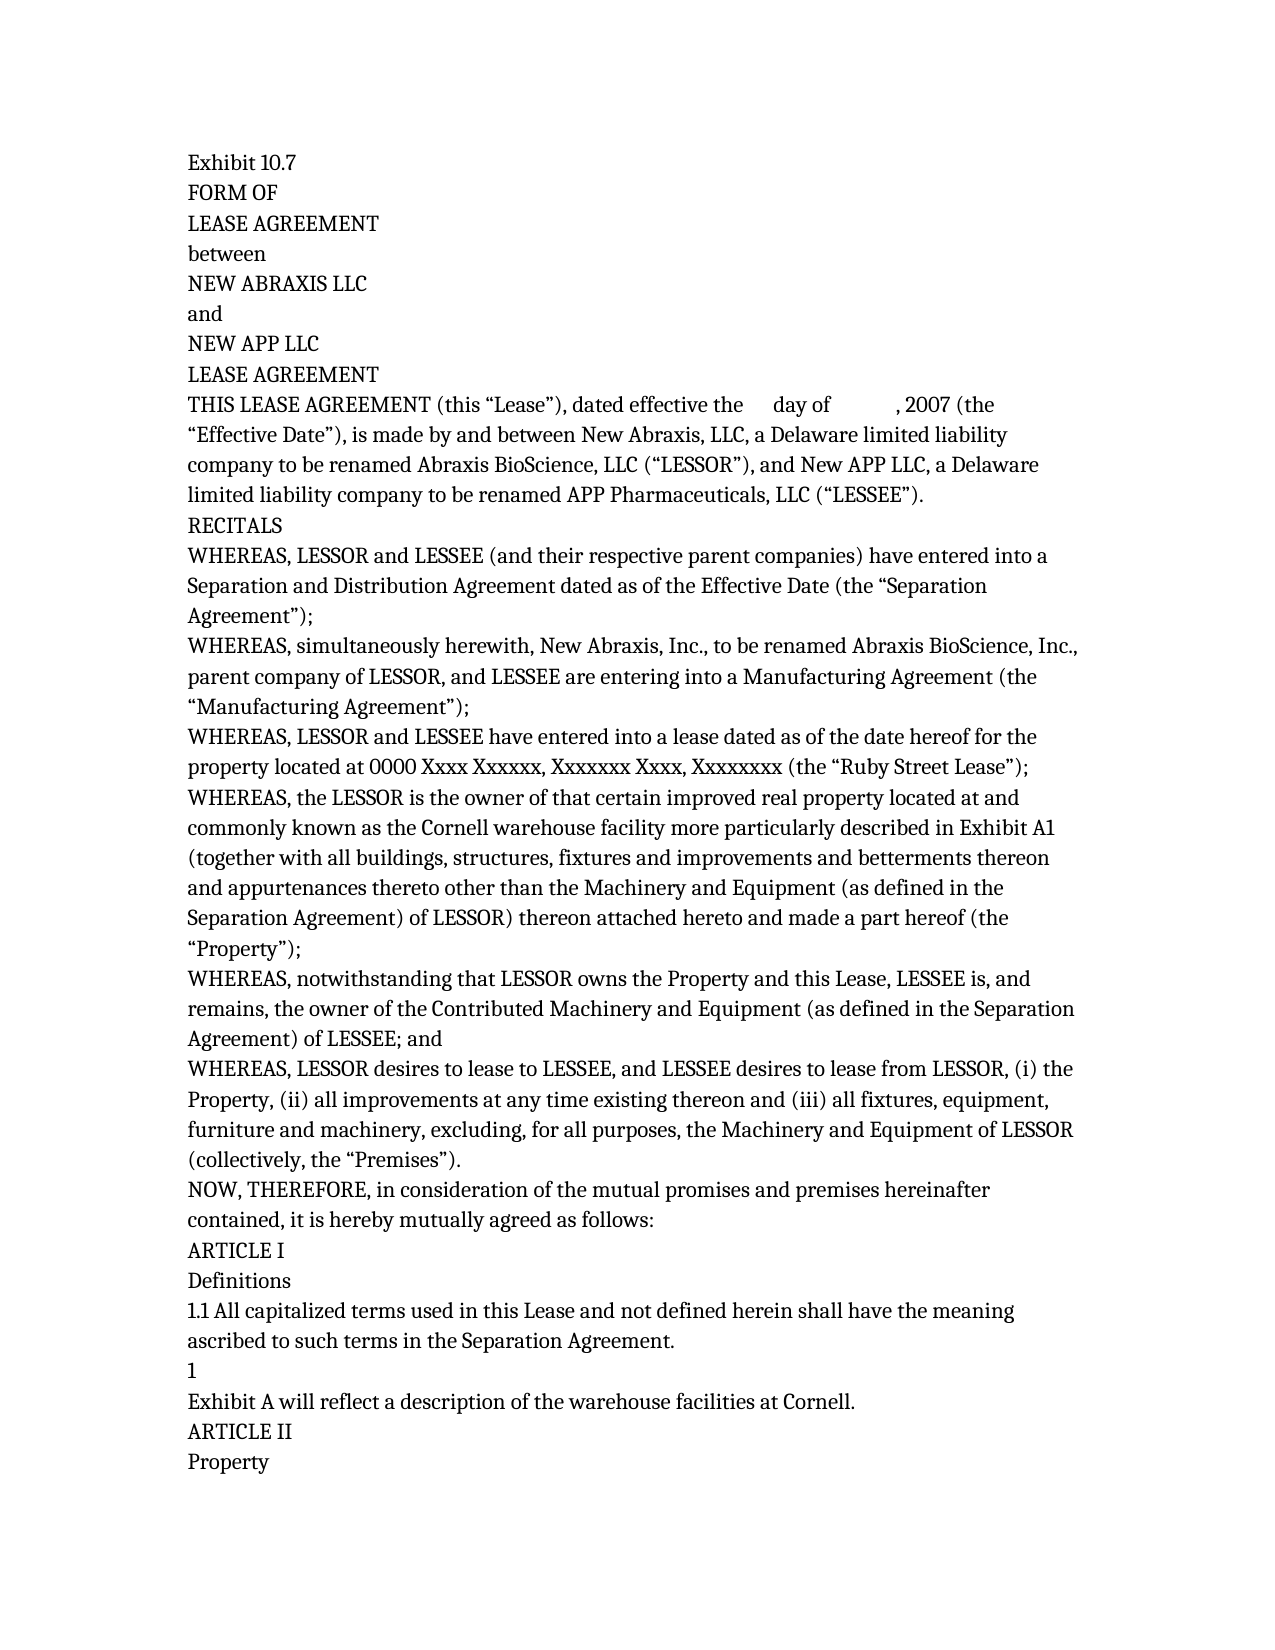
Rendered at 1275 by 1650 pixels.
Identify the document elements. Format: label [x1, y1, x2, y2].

text [187, 150, 1087, 1475]
